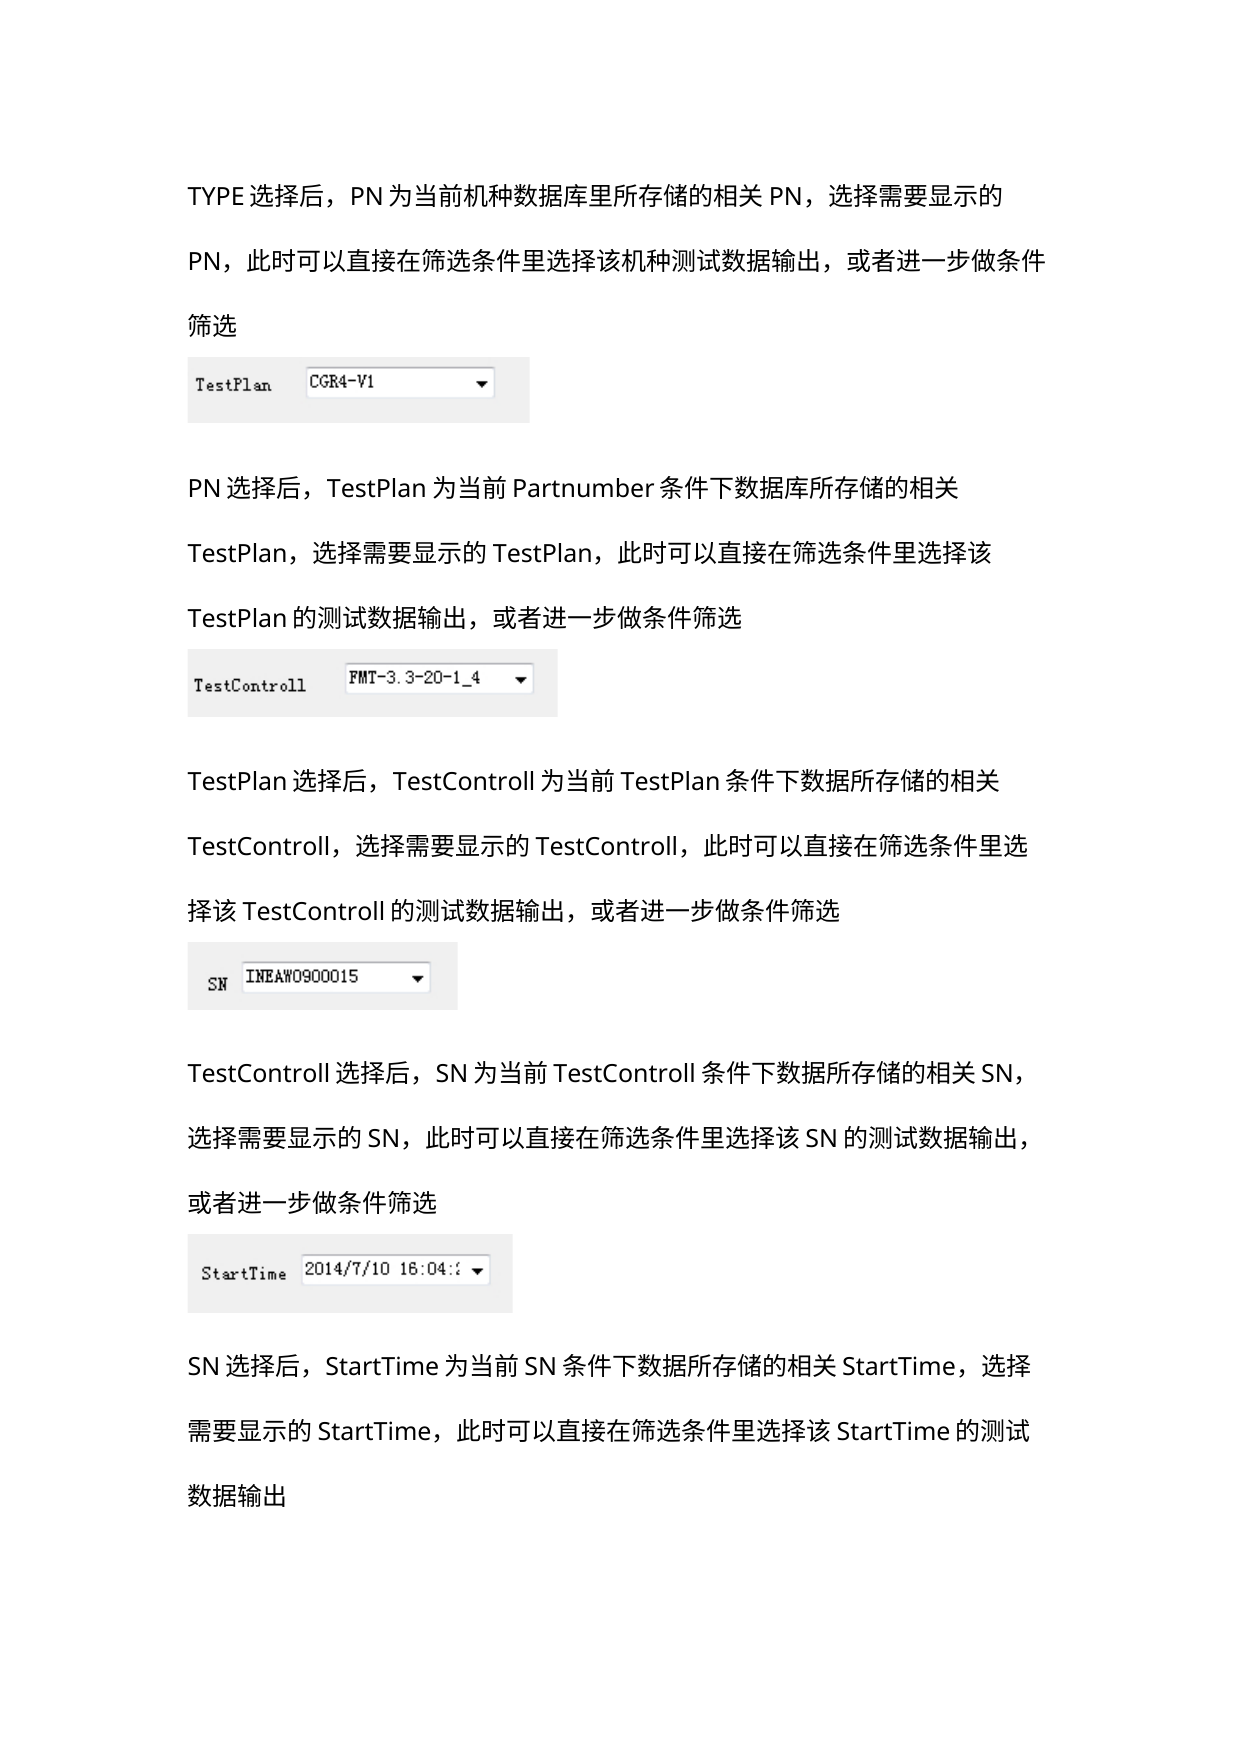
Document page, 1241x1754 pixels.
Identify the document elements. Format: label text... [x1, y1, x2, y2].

picture [187, 357, 530, 423]
picture [187, 942, 458, 1010]
text SN选择后，StartTime为当前SN条件下数据所存储的相关StartTime，选择需要显示的StartTime，此时可以直接在筛选条件里选择该StartTime的测试数据输出 [187, 1332, 1053, 1527]
text TestPlan选择后，TestControll为当前TestPlan条件下数据所存储的相关TestControll，选择需要显示的TestControll，此时可以直接在筛选条件里选择该TestControll的测试数据输出，或者进一步做条件筛选 [187, 747, 1053, 942]
text TYPE选择后，PN为当前机种数据库里所存储的相关PN，选择需要显示的PN，此时可以直接在筛选条件里选择该机种测试数据输出，或者进一步做条件筛选 [187, 162, 1053, 357]
text TestControll选择后，SN为当前TestControll条件下数据所存储的相关SN，选择需要显示的SN，此时可以直接在筛选条件里选择该SN的测试数据输出，或者进一步做条件筛选 [187, 1039, 1053, 1234]
text PN选择后，TestPlan为当前Partnumber条件下数据库所存储的相关TestPlan，选择需要显示的TestPlan，此时可以直接在筛选条件里选择该TestPlan的测试数据输出，或者进一步做条件筛选 [187, 454, 1053, 649]
picture [187, 1234, 513, 1313]
picture [187, 649, 558, 717]
